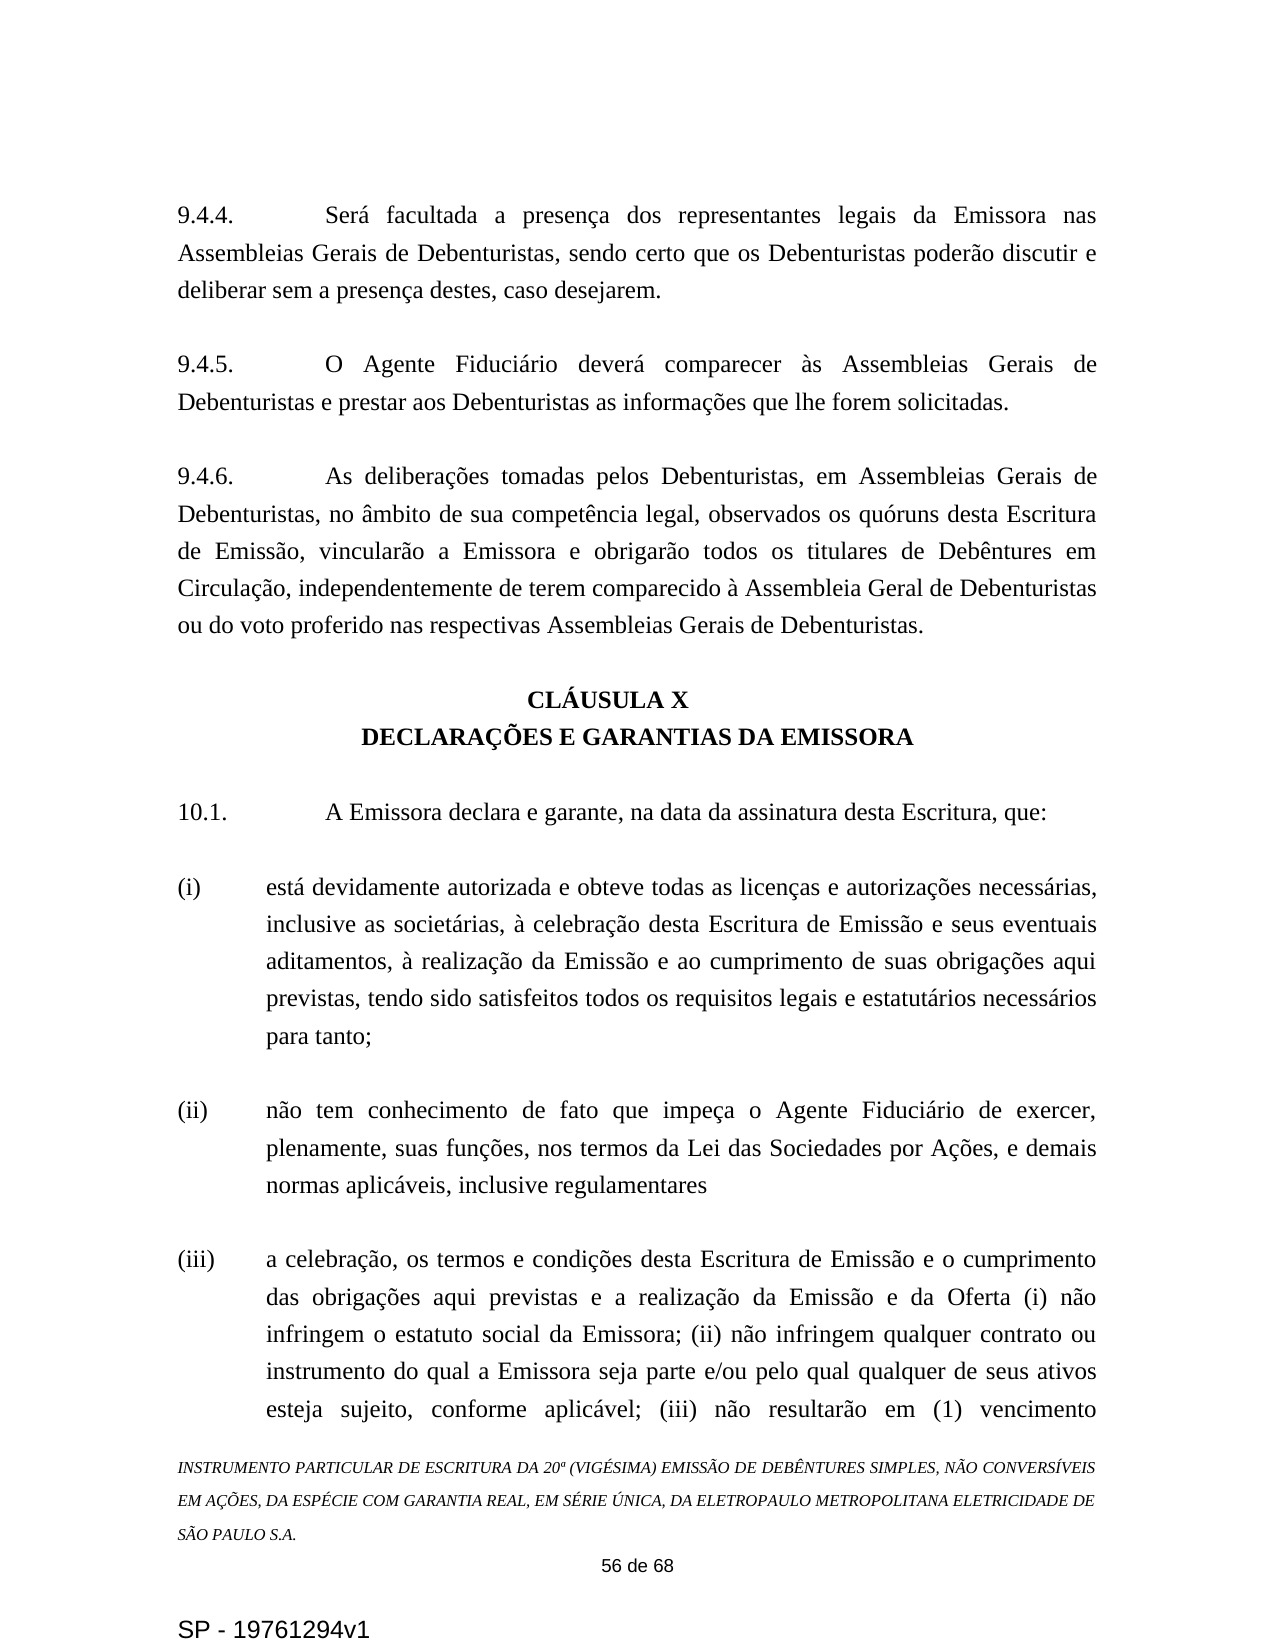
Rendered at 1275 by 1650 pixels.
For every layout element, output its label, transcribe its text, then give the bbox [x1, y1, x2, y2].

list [177, 1244, 1098, 1422]
text CLÁUSULA X DECLARAÇÕES E GARANTIAS DA EMISSORA [177, 685, 1098, 751]
list está devidamente autorizada e obteve todas as licenças e autorizações necessárias, inclusive as societárias, à celebração desta Escritura de Emissão e seus eventuais aditamentos, à realização da Emissão e ao cumprimento de suas obrigações aqui previstas, tendo sido satisfeitos todos os requisitos legais e estatutários necessários para tanto; [177, 872, 1098, 1049]
text 9.4.4. Será facultada a presença dos representantes legais da Emissora nas Assembleias Gerais de Debenturistas, sendo certo que os Debenturistas poderão discutir e deliberar sem a presença destes, caso desejarem. [177, 200, 1098, 304]
text 9.4.5. O Agente Fiduciário deverá comparecer às Assembleias Gerais de Debenturistas e prestar aos Debenturistas as informações que lhe forem solicitadas. [177, 349, 1098, 416]
list não tem conhecimento de fato que impeça o Agente Fiduciário de exercer, plenamente, suas funções, nos termos da Lei das Sociedades por Ações, e demais normas aplicáveis, inclusive regulamentares [177, 1095, 1098, 1199]
text 10.1. A Emissora declara e garante, na data da assinatura desta Escritura, que: [177, 797, 1098, 826]
text 9.4.6. As deliberações tomadas pelos Debenturistas, em Assembleias Gerais de Debenturistas, no âmbito de sua competência legal, observados os quóruns desta Escritura de Emissão, vincularão a Emissora e obrigarão todos os titulares de Debêntures em Circulação, independentemente de terem comparecido à Assembleia Geral de Debenturistas ou do voto proferido nas respectivas Assembleias Gerais de Debenturistas. [177, 461, 1098, 639]
